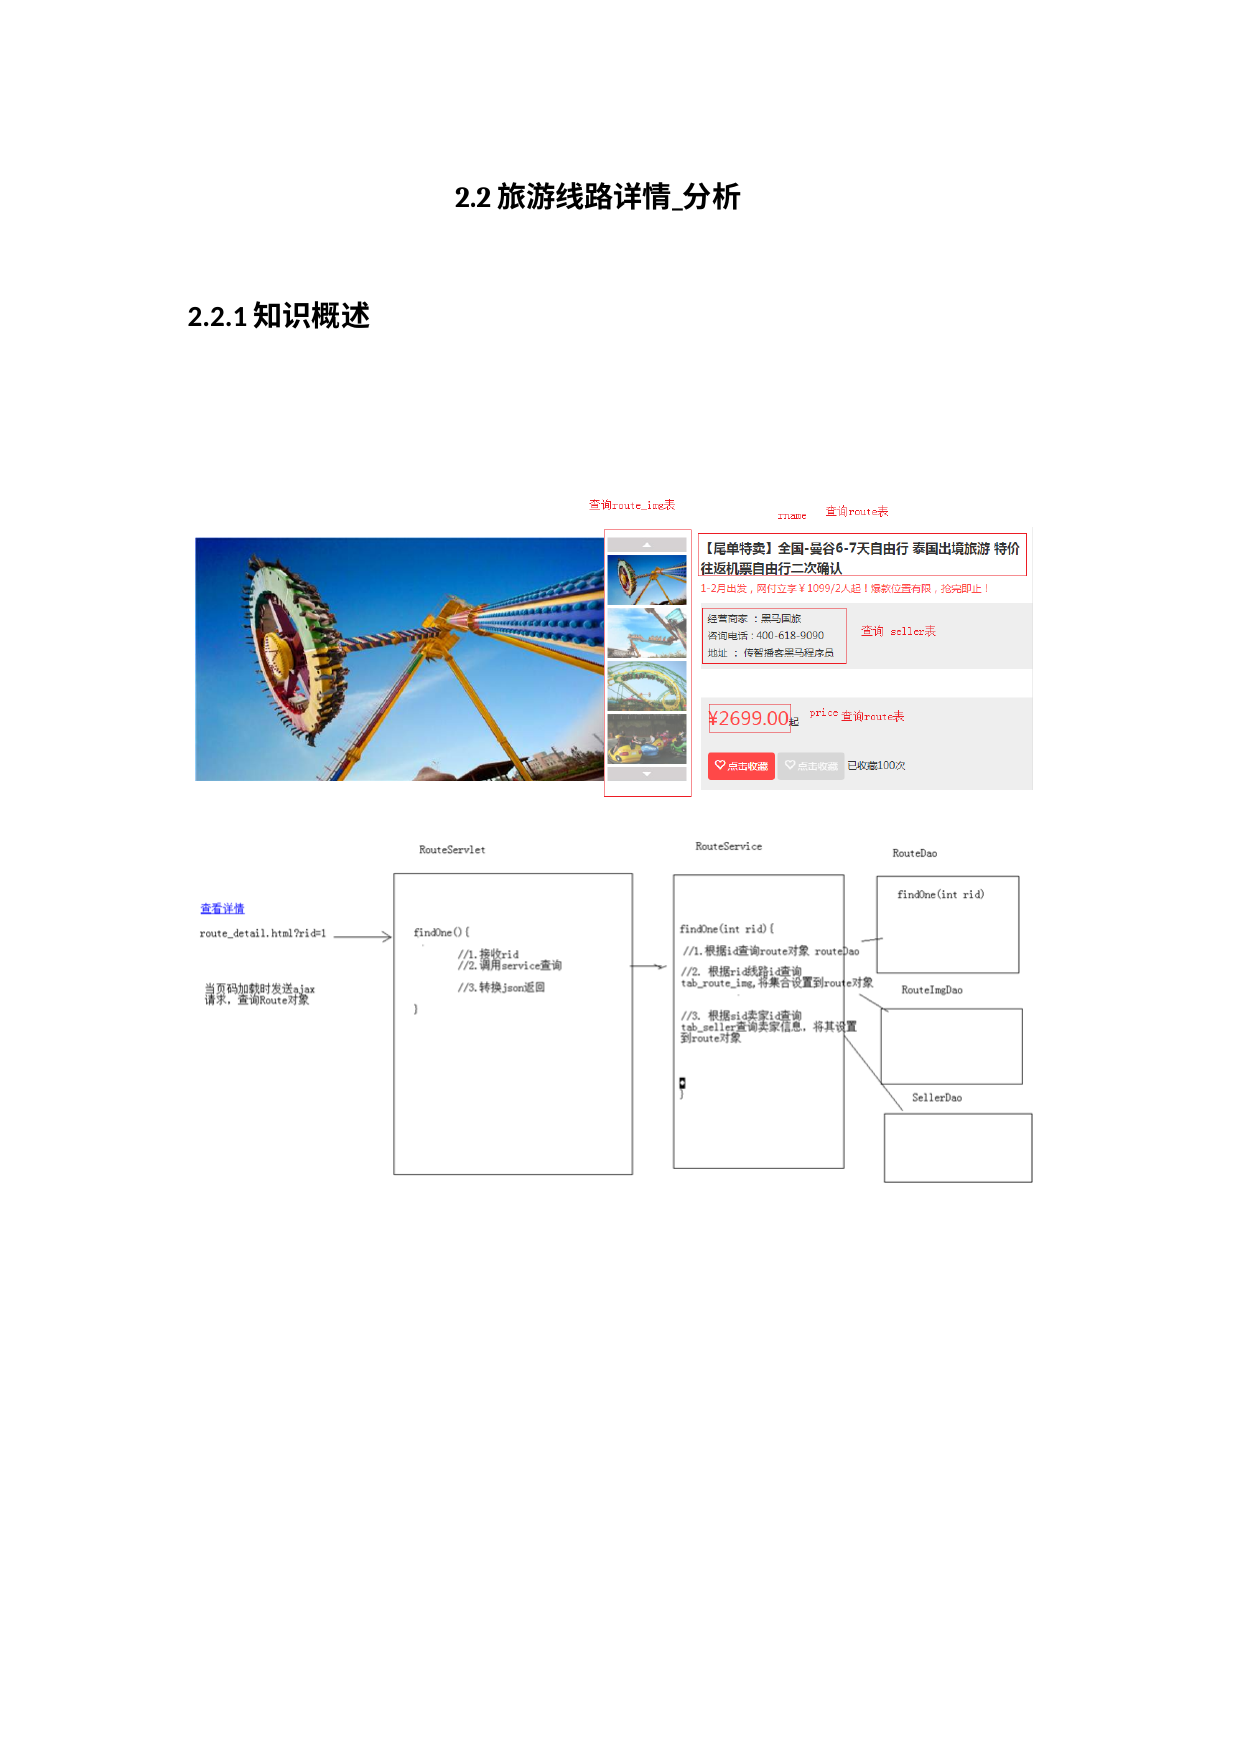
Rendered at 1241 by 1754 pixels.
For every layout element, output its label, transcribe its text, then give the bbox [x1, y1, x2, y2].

picture [187, 497, 1053, 806]
subtitle 2.2.1知识概述 [187, 281, 1053, 346]
subtitle 2.2旅游线路详情_分析 [455, 162, 1053, 227]
picture [187, 827, 1053, 1197]
